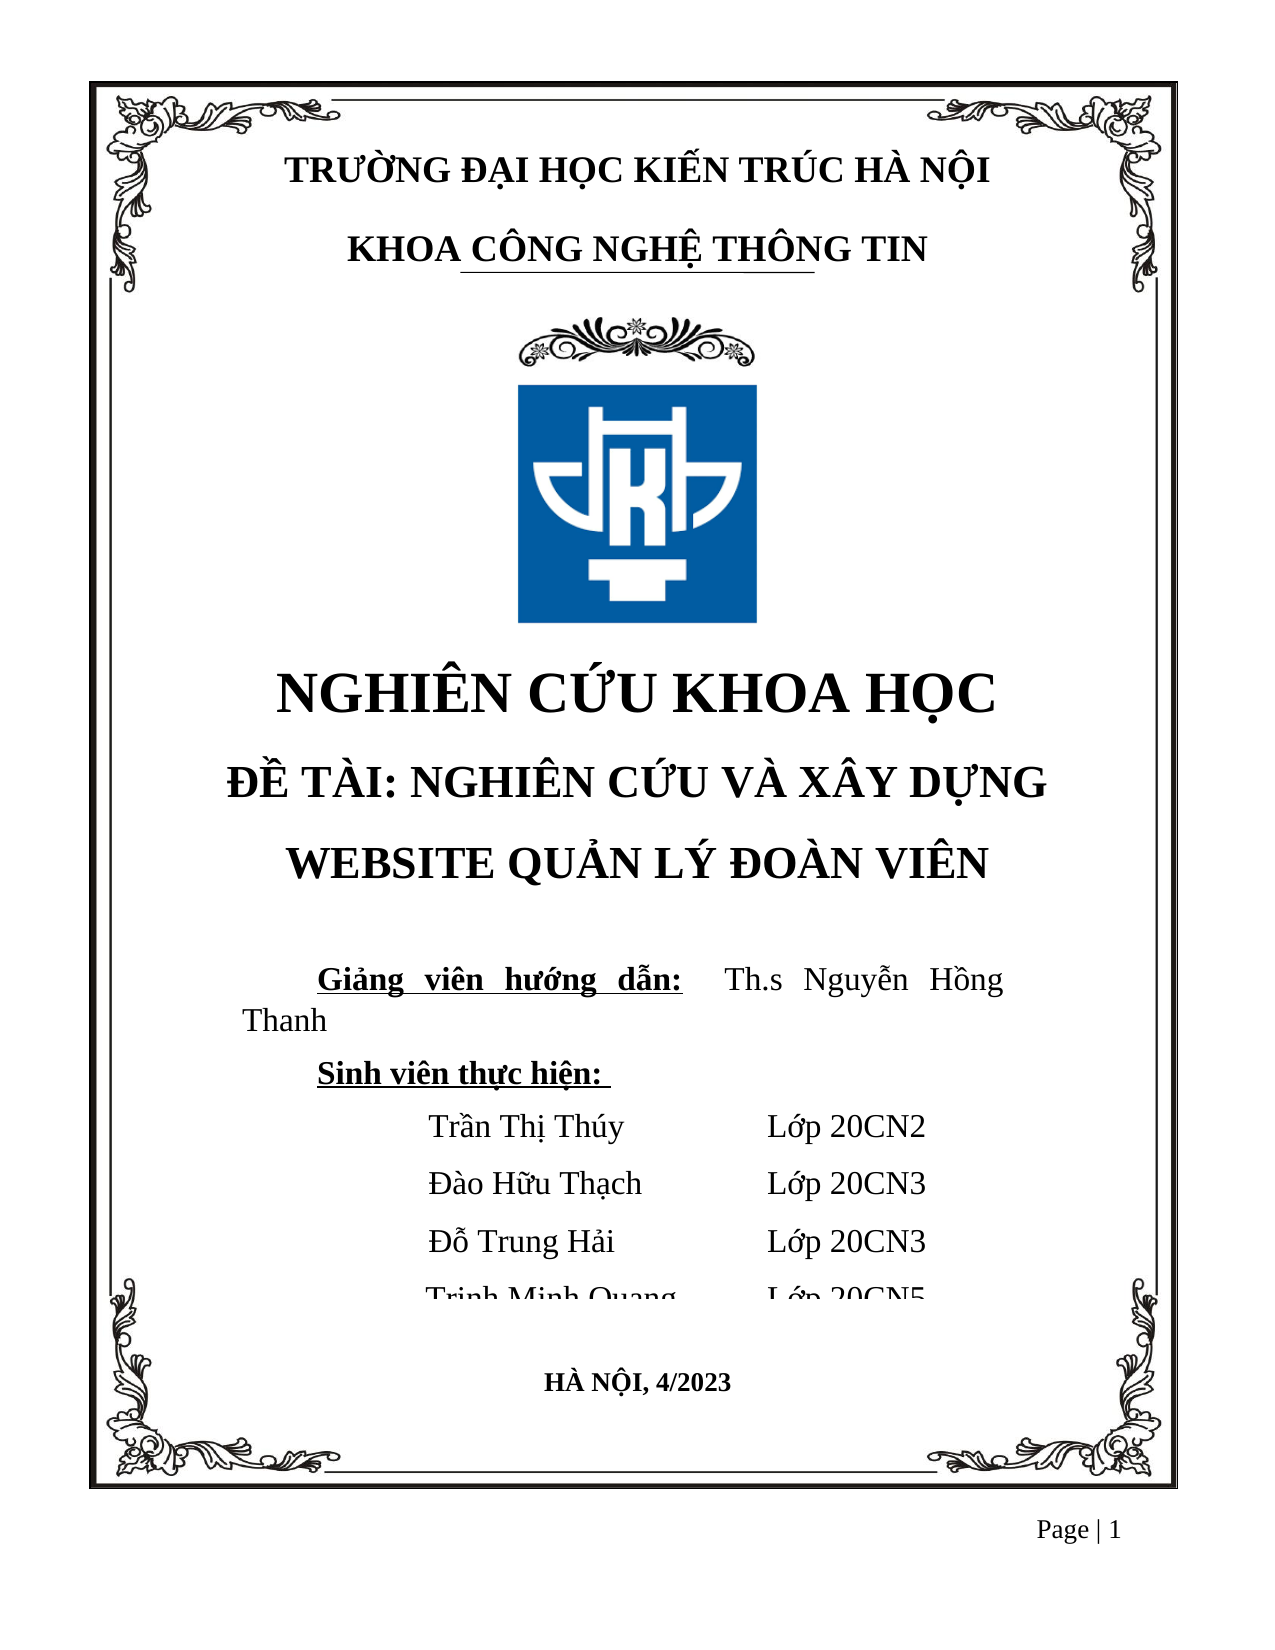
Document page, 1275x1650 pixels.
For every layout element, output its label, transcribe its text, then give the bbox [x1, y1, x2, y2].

text WEBSITE QUẢN LÝ ĐOÀN VIÊN [153, 836, 1121, 889]
text KHOA CÔNG NGHỆ THÔNG TIN [153, 226, 1121, 269]
picture [91, 83, 1177, 1488]
text NGHIÊN CỨU KHOA HỌC [153, 658, 1121, 725]
text TRƯỜNG ĐẠI HỌC KIẾN TRÚC HÀ NỘI [153, 148, 1121, 191]
text ĐỀ TÀI: NGHIÊN CỨU VÀ XÂY DỰNG [153, 754, 1121, 807]
